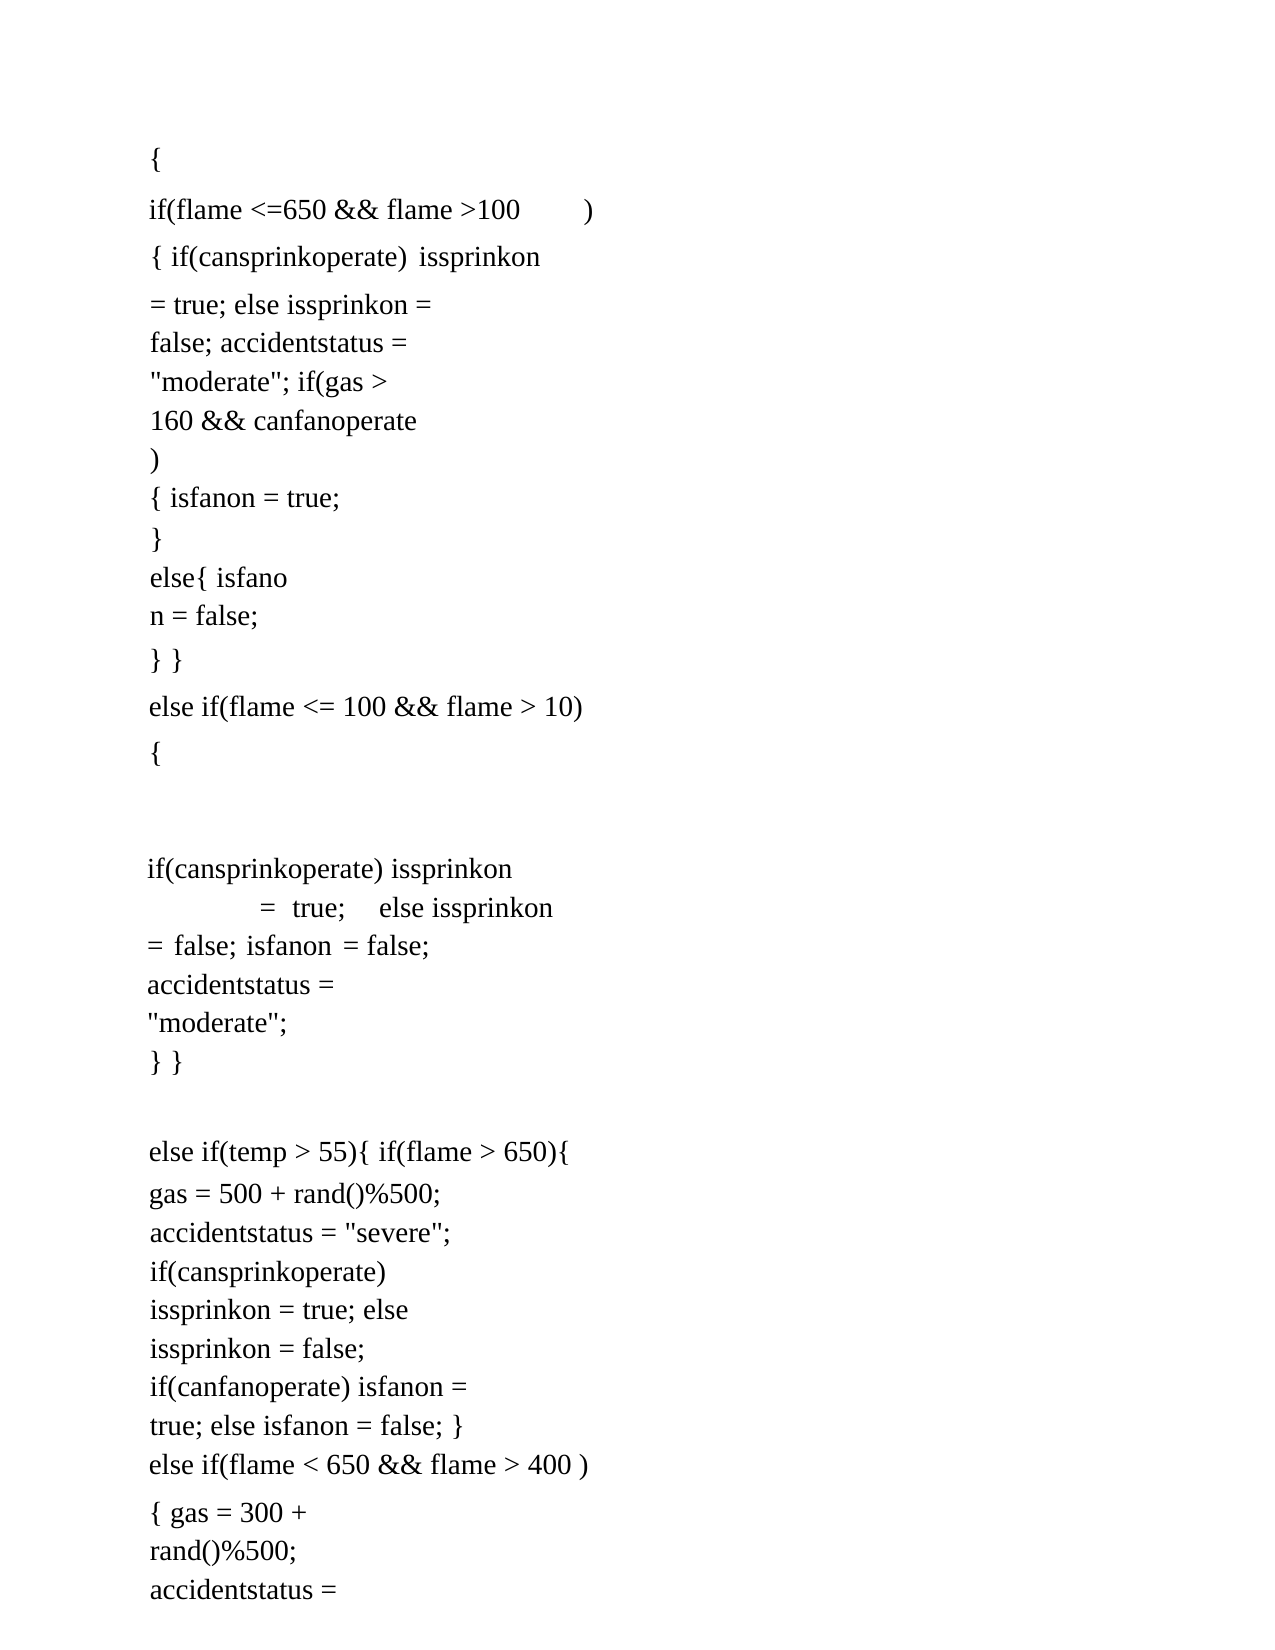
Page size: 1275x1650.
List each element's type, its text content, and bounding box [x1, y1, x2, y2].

text else if(flame < 650 && flame > 400 ) [148, 1447, 1235, 1481]
text accidentstatus = "moderate"; [147, 967, 480, 1039]
text if(cansprinkoperate) issprinkon = true; else issprinkon = false; isfanon = false; [147, 851, 574, 962]
text else if(temp > 55){ if(flame > 650){ [148, 1134, 1235, 1168]
text } } [148, 642, 1235, 675]
text gas = 500 + rand()%500; accidentstatus = "severe"; if(cansprinkoperate) issprinkon = true; else issprinkon = false; if(canfanoperate) isfanon = true; else isfanon = false; } [148, 1177, 479, 1441]
text { isfanon = true; [148, 480, 1235, 513]
text } } [148, 1044, 1235, 1078]
text { [148, 142, 1235, 175]
text { [148, 735, 1235, 769]
text if(flame <=650 && flame >100 ) [148, 192, 1235, 226]
text else if(flame <= 100 && flame > 10) [148, 689, 1235, 723]
text } else{ isfanon = false; [149, 521, 292, 632]
text = true; else issprinkon = false; accidentstatus = "moderate"; if(gas > 160 && canfanoperate ) [149, 287, 434, 475]
text { if(cansprinkoperate) issprinkon [149, 239, 1235, 273]
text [148, 1495, 347, 1605]
